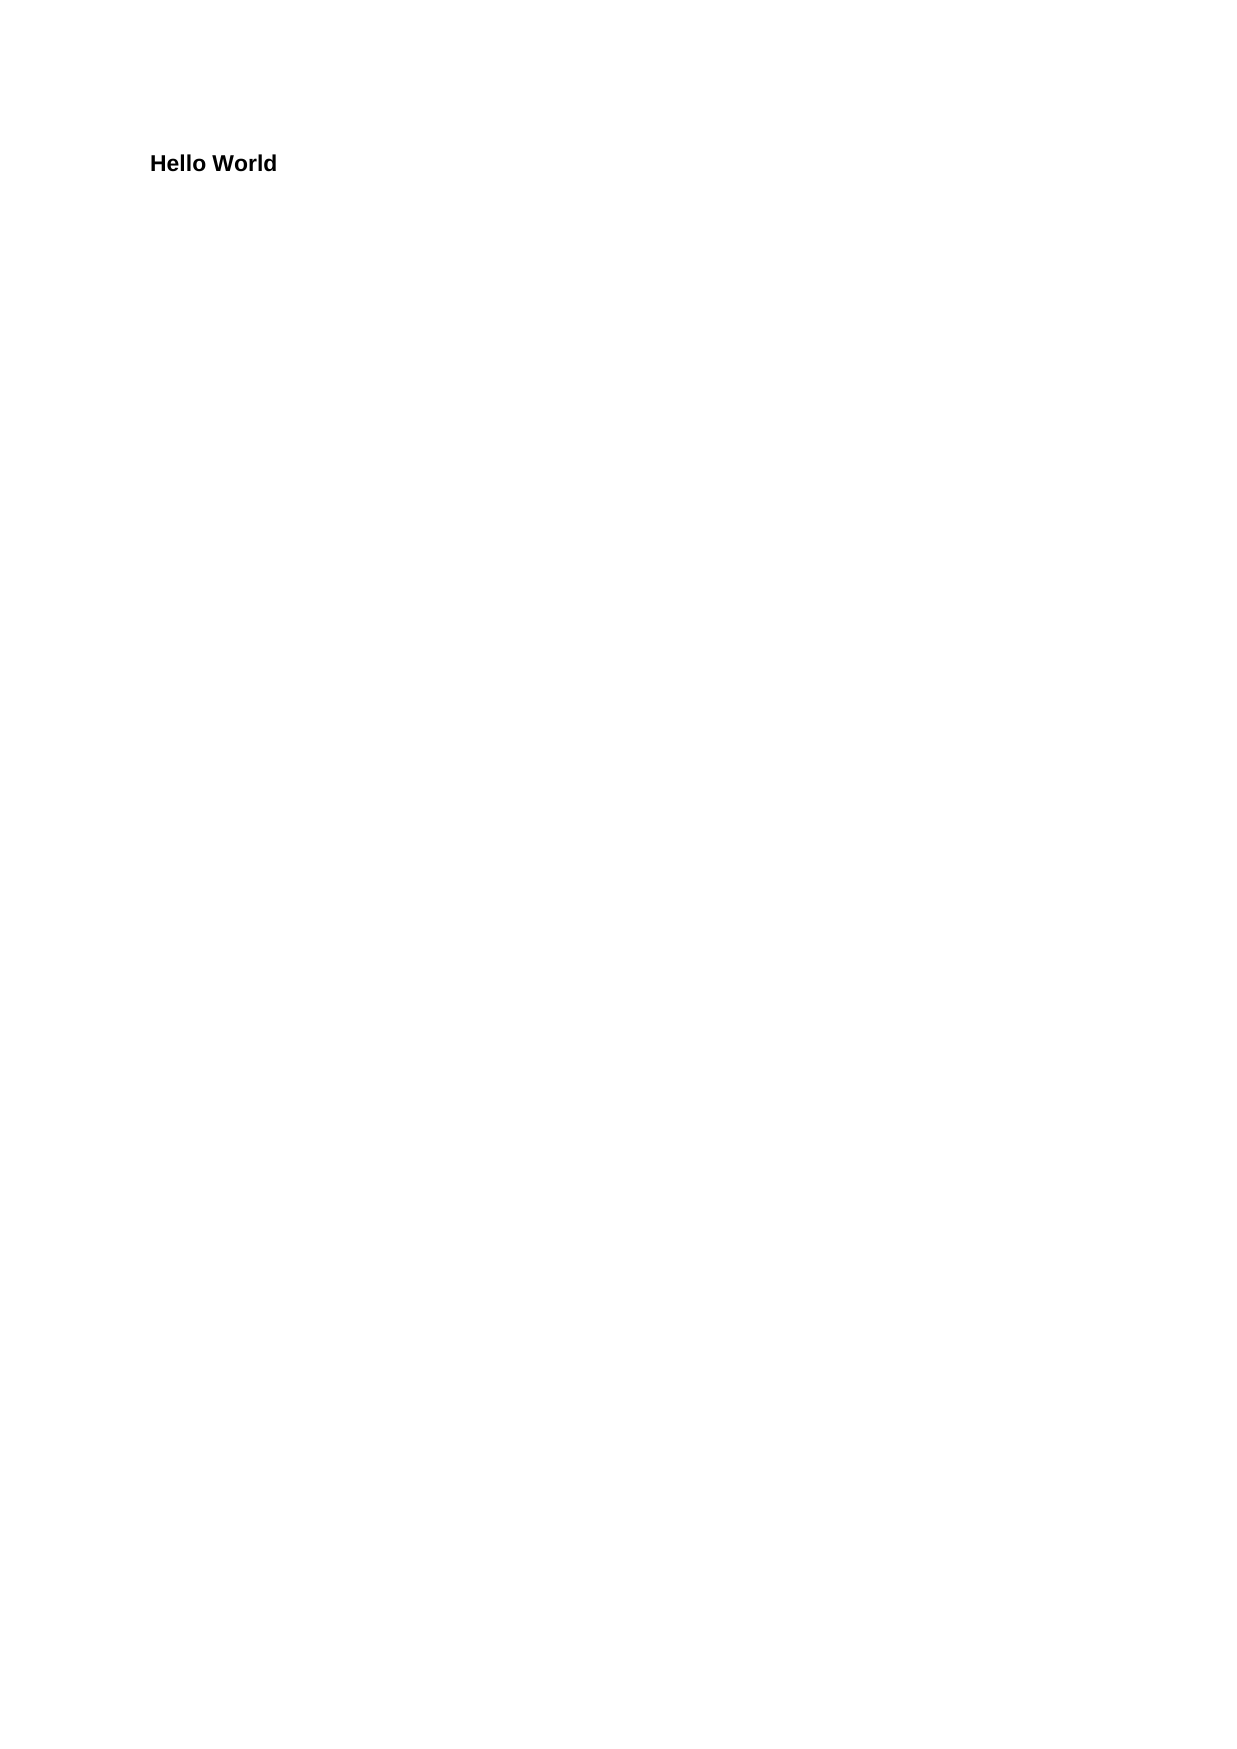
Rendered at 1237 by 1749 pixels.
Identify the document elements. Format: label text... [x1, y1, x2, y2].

text Hello World [150, 150, 1086, 176]
